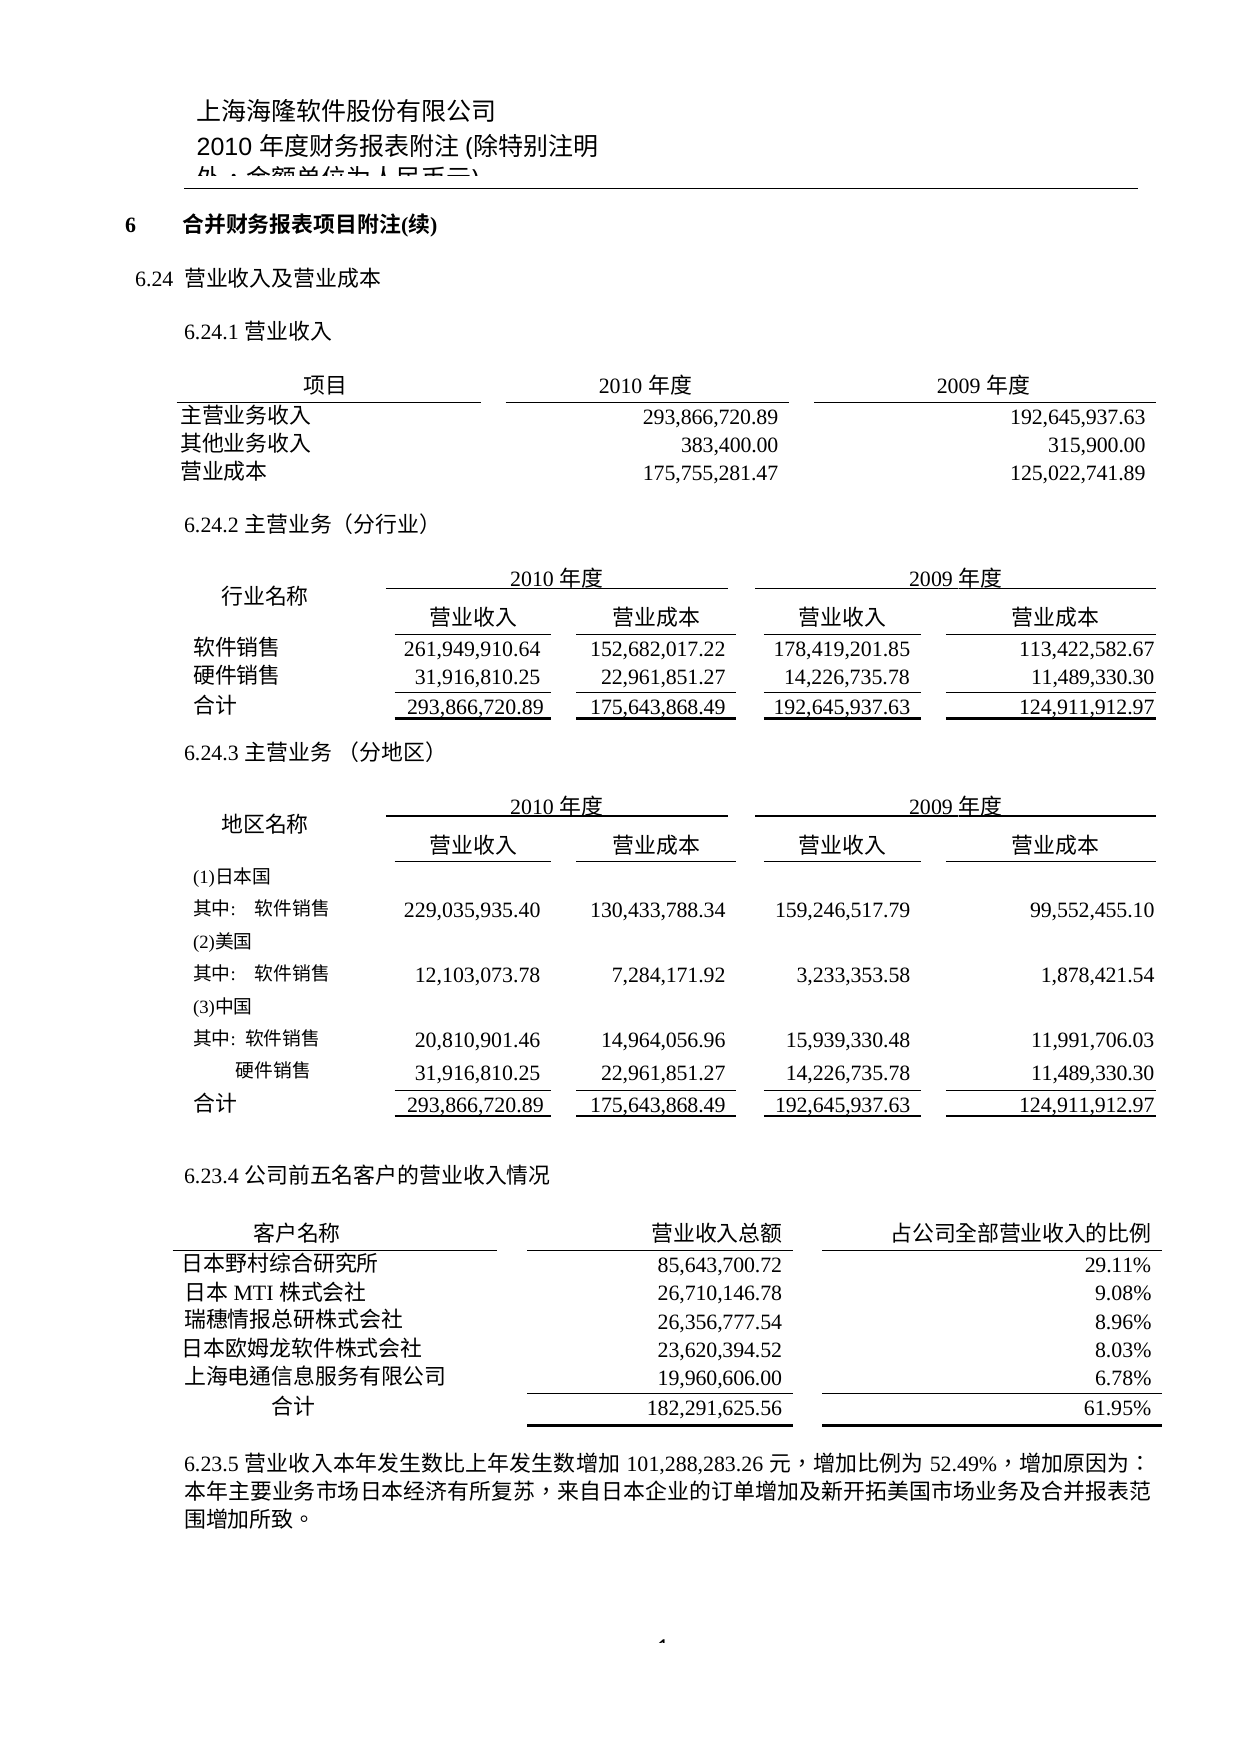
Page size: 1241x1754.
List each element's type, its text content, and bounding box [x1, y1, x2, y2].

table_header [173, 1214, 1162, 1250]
text 6.23.4 公司前五名客户的营业收入情况 [184, 1160, 1173, 1190]
text 6.24.3 主营业务 （分地区） [184, 737, 1173, 766]
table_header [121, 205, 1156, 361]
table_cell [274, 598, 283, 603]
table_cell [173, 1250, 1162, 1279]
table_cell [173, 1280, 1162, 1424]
text 6.23.5 营业收入本年发生数比上年发生数增加 101,288,283.26 元，增加比例为 52.49%，增加原因为： 本年主要业务市场日本经济有所复苏，来自日本企业的订单增加及新开拓美国市场业务及合并报表范 围增加所致。 [184, 1449, 1152, 1534]
text 地区名称 2010 年度 2009 年度 [221, 791, 1173, 839]
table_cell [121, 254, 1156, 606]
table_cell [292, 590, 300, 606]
